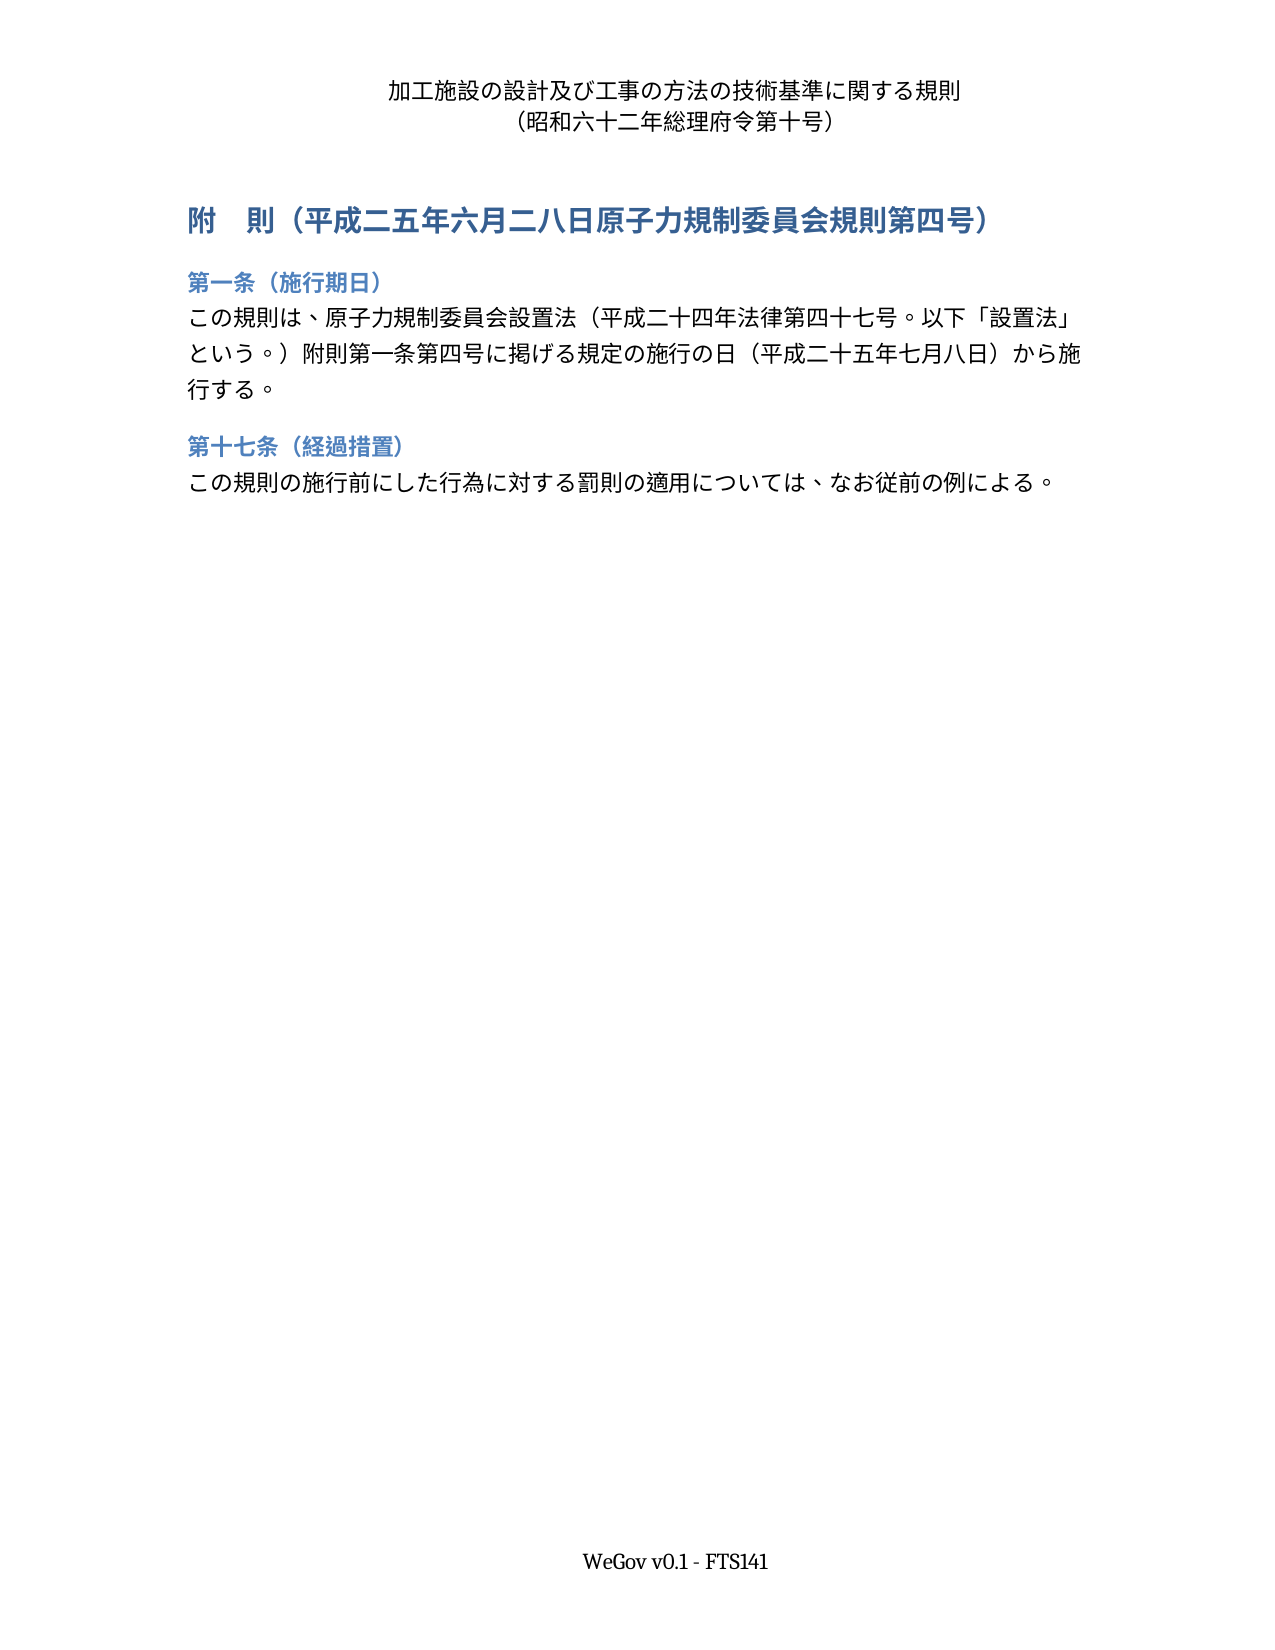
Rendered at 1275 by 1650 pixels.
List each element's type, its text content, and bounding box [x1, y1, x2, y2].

subtitle 第十七条（経過措置） [187, 431, 1087, 462]
subtitle 附 則（平成二五年六月二八日原子力規制委員会規則第四号） [187, 200, 1087, 240]
text この規則は、原子力規制委員会設置法（平成二十四年法律第四十七号。以下「設置法」という。）附則第一条第四号に掲げる規定の施行の日（平成二十五年七月八日）から施行する。 [187, 302, 1087, 406]
text この規則の施行前にした行為に対する罰則の適用については、なお従前の例による。 [187, 467, 1087, 498]
subtitle 第一条（施行期日） [187, 266, 1087, 298]
